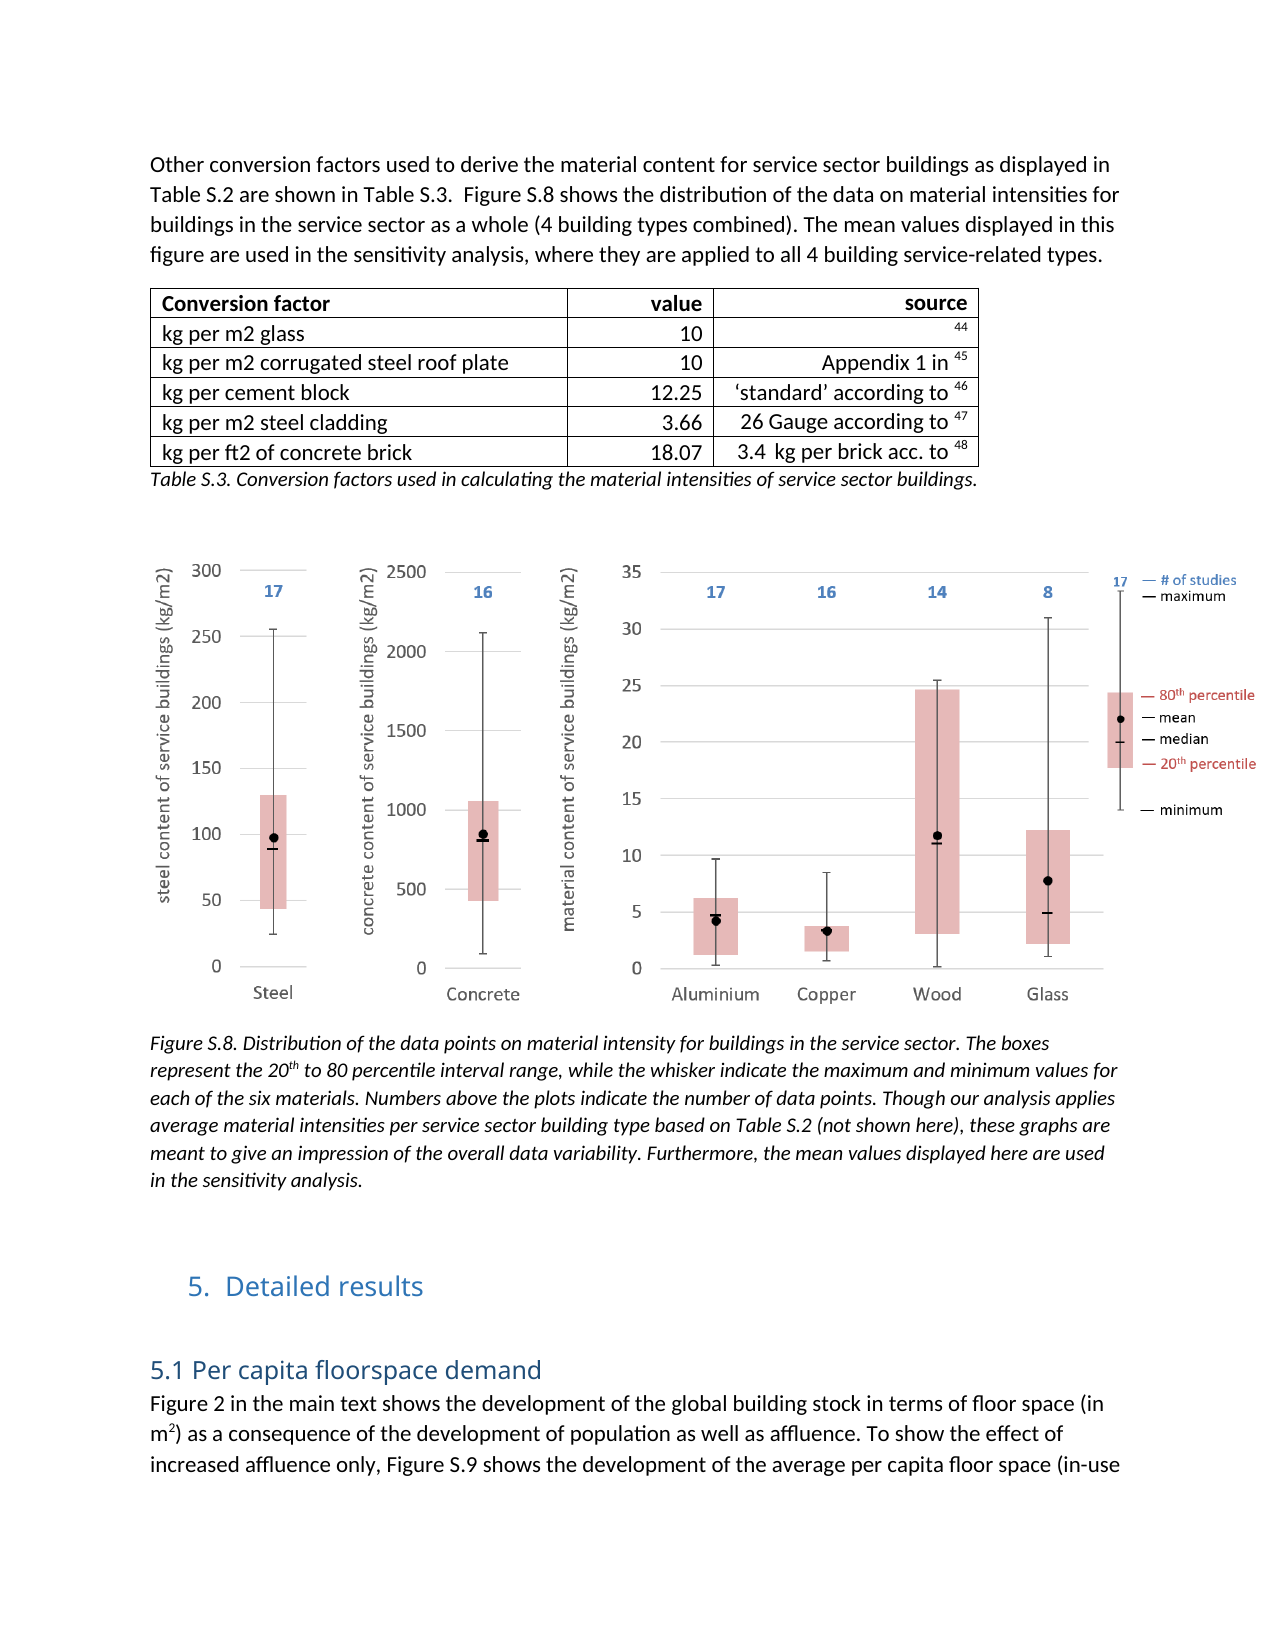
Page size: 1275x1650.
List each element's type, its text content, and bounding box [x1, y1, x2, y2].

picture [150, 557, 1275, 1029]
subtitle 5.1 Per capita floorspace demand [150, 1353, 1125, 1387]
table_header value [568, 289, 713, 317]
text Other conversion factors used to derive the material content for service sector buildings as displayed in Table S.2 are shown in Table S.3. Figure S.8 shows the distribution of the data on material intensities for buildings in the service sector as a whole (4 building types combined). The mean values displayed in this figure are used in the sensitivity analysis, where they are applied to all 4 building service-related types. [150, 150, 1125, 269]
table_cell 18.07 [568, 437, 713, 466]
table_cell kg per m2 glass [151, 318, 567, 347]
table_cell kg per m2 corrugated steel roof plate [151, 348, 567, 377]
table_cell kg per m2 steel cladding [151, 407, 567, 436]
table_cell 10 [568, 318, 713, 347]
table_cell kg per ft2 of concrete brick [151, 437, 567, 466]
subtitle Detailed results [187, 1268, 1125, 1304]
text Figure S.8. Distribution of the data points on material intensity for buildings in the service sector. The boxes represent the 20th to 80 percentile interval range, while the whisker indicate the maximum and minimum values for each of the six materials. Numbers above the plots indicate the number of data points. Though our analysis applies average material intensities per service sector building type based on Table S.2 (not shown here), these graphs are meant to give an impression of the overall data variability. Furthermore, the mean values displayed here are used in the sensitivity analysis. [150, 1029, 1125, 1193]
table_cell 44 [714, 318, 978, 347]
text Table S.3. Conversion factors used in calculating the material intensities of service sector buildings. [150, 467, 1125, 492]
table_cell Appendix 1 in 45 [714, 348, 978, 377]
table_cell 3.66 [568, 407, 713, 436]
table_header source [714, 289, 978, 317]
table_cell kg per cement block [151, 378, 567, 406]
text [150, 1389, 1125, 1478]
table_cell kg per brick acc. to 48 [714, 437, 978, 466]
table_cell 26 Gauge according to 47 [714, 407, 978, 436]
table_cell 12.25 [568, 378, 713, 406]
table_header Conversion factor [151, 289, 567, 317]
table_cell ‘standard’ according to 46 [714, 378, 978, 406]
table_cell 10 [568, 348, 713, 377]
